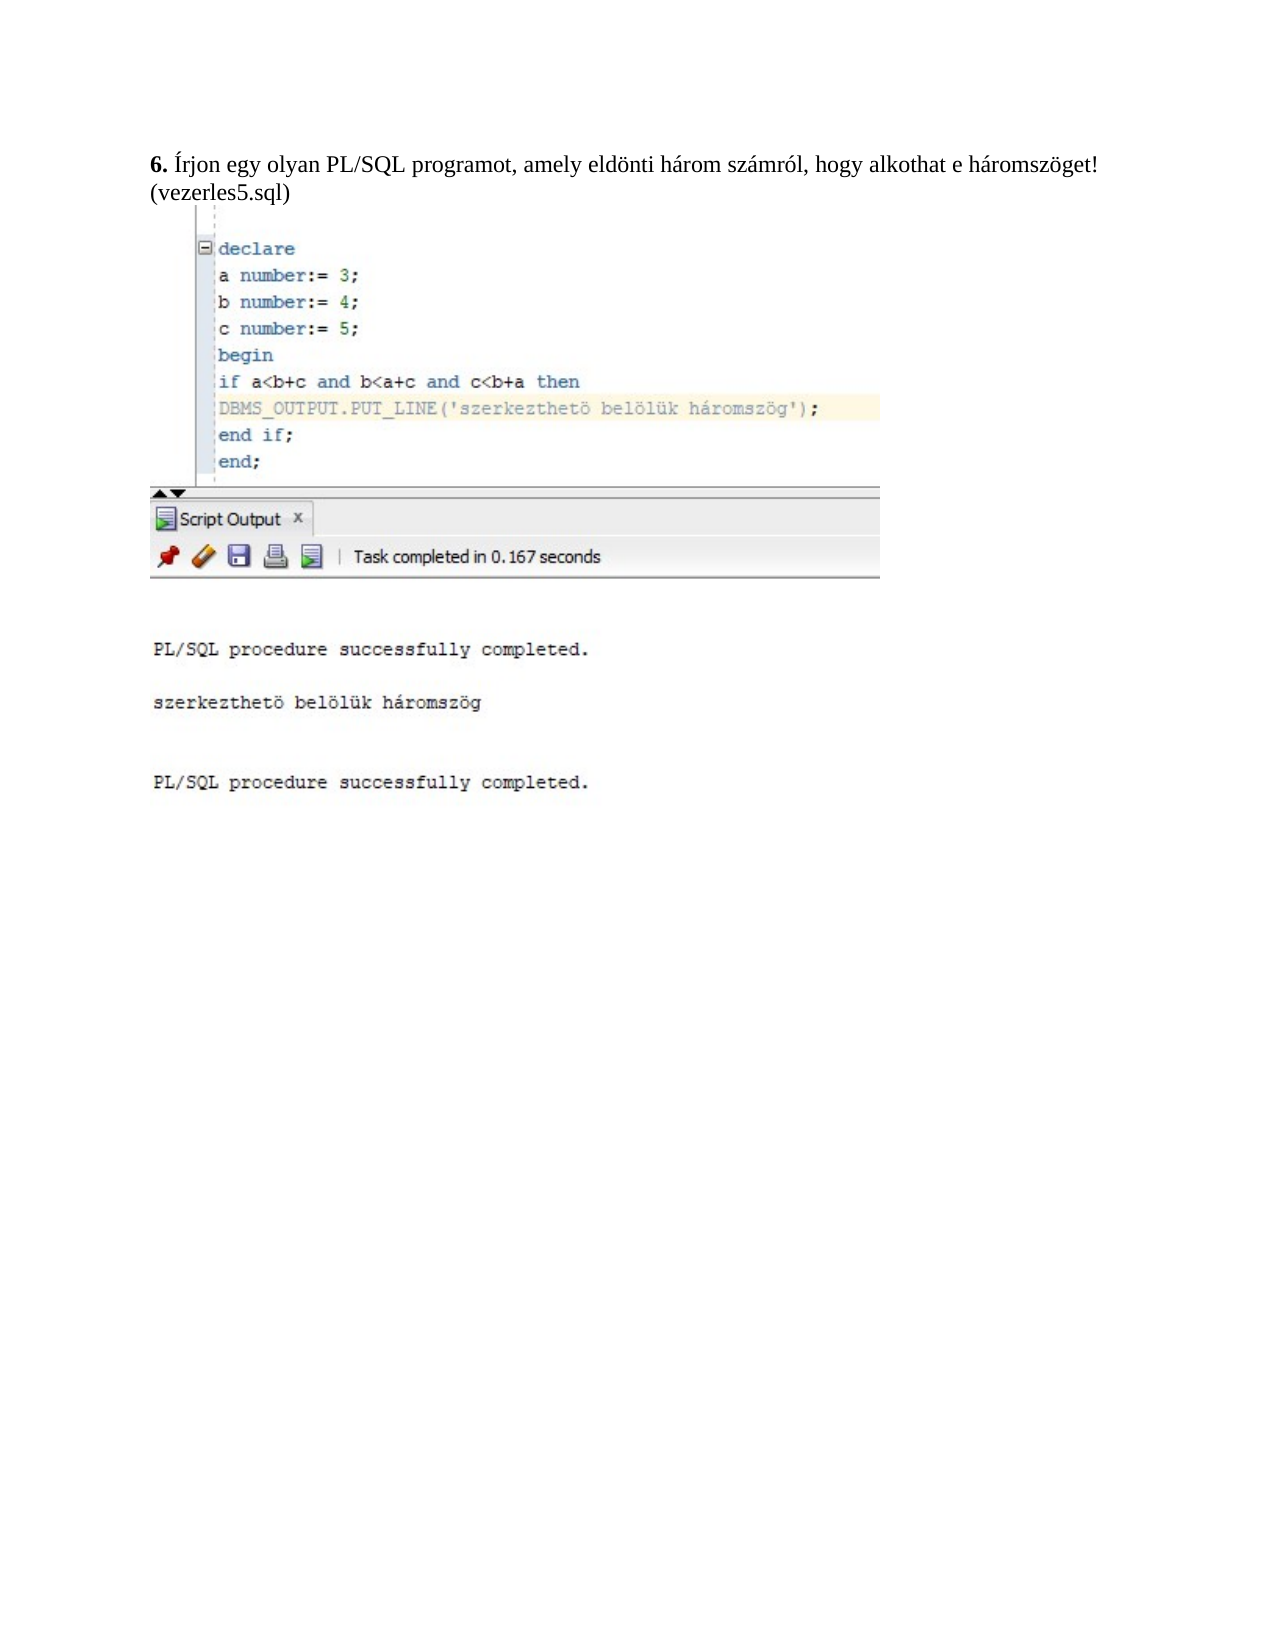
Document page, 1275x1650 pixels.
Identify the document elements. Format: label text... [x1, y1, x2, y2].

text 6. Írjon egy olyan PL/SQL programot, amely eldönti három számról, hogy alkothat e háromszöget! (vezerles5.sql) [150, 150, 1125, 205]
picture [150, 205, 880, 812]
